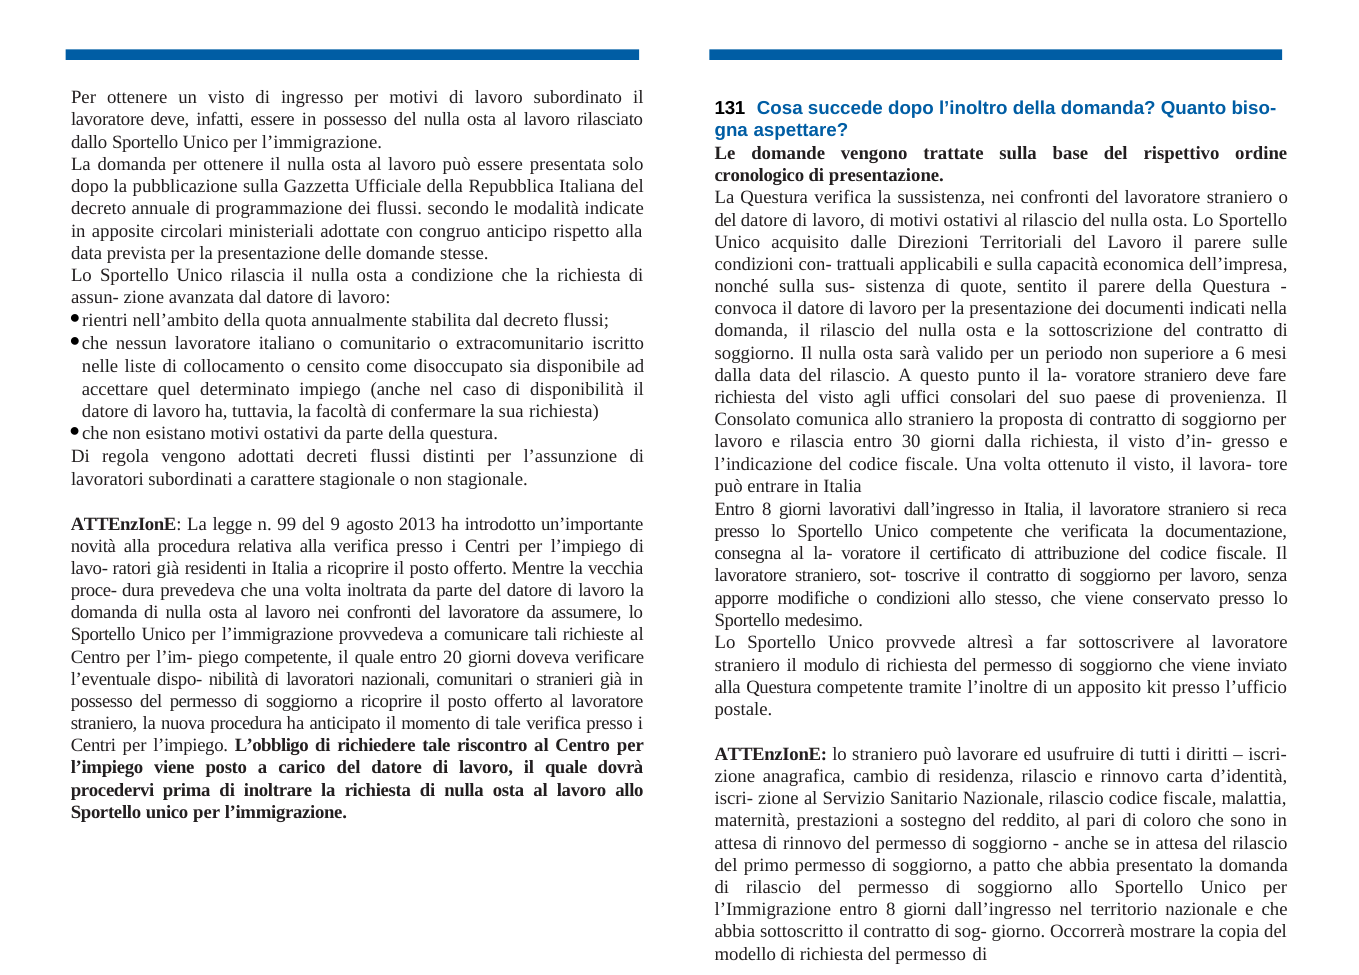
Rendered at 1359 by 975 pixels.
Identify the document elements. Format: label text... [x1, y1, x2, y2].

text La Questura verifica la sussistenza, nei confronti del lavoratore straniero o del datore di lavoro, di motivi ostativi al rilascio del nulla osta. Lo Sportello Unico acquisito dalle Direzioni Territoriali del Lavoro il parere sulle condizioni con- trattuali applicabili e sulla capacità economica dell’impresa, nonché sulla sus- sistenza di quote, sentito il parere della Questura - convoca il datore di lavoro per la presentazione dei documenti indicati nella domanda, il rilascio del nulla osta e la sottoscrizione del contratto di soggiorno. Il nulla osta sarà valido per un periodo non superiore a 6 mesi dalla data del rilascio. A questo punto il la- voratore straniero deve fare richiesta del visto agli uffici consolari del suo paese di provenienza. Il Consolato comunica allo straniero la proposta di contratto di soggiorno per lavoro e rilascia entro 30 giorni dalla richiesta, il visto d’in- gresso e l’indicazione del codice fiscale. Una volta ottenuto il visto, il lavora- tore può entrare in Italia [714, 186, 1288, 496]
text Entro 8 giorni lavorativi dall’ingresso in Italia, il lavoratore straniero si reca presso lo Sportello Unico competente che verificata la documentazione, consegna al la- voratore il certificato di attribuzione del codice fiscale. Il lavoratore straniero, sot- toscrive il contratto di soggiorno per lavoro, senza apporre modifiche o condizioni allo stesso, che viene conservato presso lo Sportello medesimo. [714, 498, 1288, 630]
subtitle Cosa succede dopo l’inoltro della domanda? Quanto biso- gna aspettare? [714, 97, 1288, 141]
text ATTEnzIonE: La legge n. 99 del 9 agosto 2013 ha introdotto un’importante novità alla procedura relativa alla verifica presso i Centri per l’impiego di lavo- ratori già residenti in Italia a ricoprire il posto offerto. Mentre la vecchia proce- dura prevedeva che una volta inoltrata da parte del datore di lavoro la domanda di nulla osta al lavoro nei confronti del lavoratore da assumere, lo Sportello Unico per l’immigrazione provvedeva a comunicare tali richieste al Centro per l’im- piego competente, il quale entro 20 giorni doveva verificare l’eventuale dispo- nibilità di lavoratori nazionali, comunitari o stranieri già in possesso del permesso di soggiorno a ricoprire il posto offerto al lavoratore straniero, la nuova procedura ha anticipato il momento di tale verifica presso i Centri per l’impiego. L’obbligo di richiedere tale riscontro al Centro per l’impiego viene posto a carico del datore di lavoro, il quale dovrà procedervi prima di inoltrare la richiesta di nulla osta al lavoro allo Sportello unico per l’immigrazione. [71, 512, 644, 822]
text La domanda per ottenere il nulla osta al lavoro può essere presentata solo dopo la pubblicazione sulla Gazzetta Ufficiale della Repubblica Italiana del decreto annuale di programmazione dei flussi. secondo le modalità indicate in apposite circolari ministeriali adottate con congruo anticipo rispetto alla data prevista per la presentazione delle domande stesse. [71, 153, 644, 263]
text Lo Sportello Unico provvede altresì a far sottoscrivere al lavoratore straniero il modulo di richiesta del permesso di soggiorno che viene inviato alla Questura competente tramite l’inoltre di un apposito kit presso l’ufficio postale. [714, 631, 1288, 719]
text Di regola vengono adottati decreti flussi distinti per l’assunzione di lavoratori subordinati a carattere stagionale o non stagionale. [71, 445, 644, 489]
text Le domande vengono trattate sulla base del rispettivo ordine cronologico di presentazione. [714, 142, 1288, 185]
text Per ottenere un visto di ingresso per motivi di lavoro subordinato il lavoratore deve, infatti, essere in possesso del nulla osta al lavoro rilasciato dallo Sportello Unico per l’immigrazione. [71, 86, 644, 152]
text Lo Sportello Unico rilascia il nulla osta a condizione che la richiesta di assun- zione avanzata dal datore di lavoro: [71, 264, 644, 308]
list rientri nell’ambito della quota annualmente stabilita dal decreto flussi; [71, 309, 648, 331]
list che non esistano motivi ostativi da parte della questura. [71, 422, 648, 444]
text ATTEnzIonE: lo straniero può lavorare ed usufruire di tutti i diritti – iscri- zione anagrafica, cambio di residenza, rilascio e rinnovo carta d’identità, iscri- zione al Servizio Sanitario Nazionale, rilascio codice fiscale, malattia, maternità, prestazioni a sostegno del reddito, al pari di coloro che sono in attesa di rinnovo del permesso di soggiorno - anche se in attesa del rilascio del primo permesso di soggiorno, a patto che abbia presentato la domanda di rilascio del permesso di soggiorno allo Sportello Unico per l’Immigrazione entro 8 giorni dall’ingresso nel territorio nazionale e che abbia sottoscritto il contratto di sog- giorno. Occorrerà mostrare la copia del modello di richiesta del permesso di [714, 743, 1288, 964]
list che nessun lavoratore italiano o comunitario o extracomunitario iscritto nelle liste di collocamento o censito come disoccupato sia disponibile ad accettare quel determinato impiego (anche nel caso di disponibilità il datore di lavoro ha, tuttavia, la facoltà di confermare la sua richiesta) [71, 332, 644, 421]
